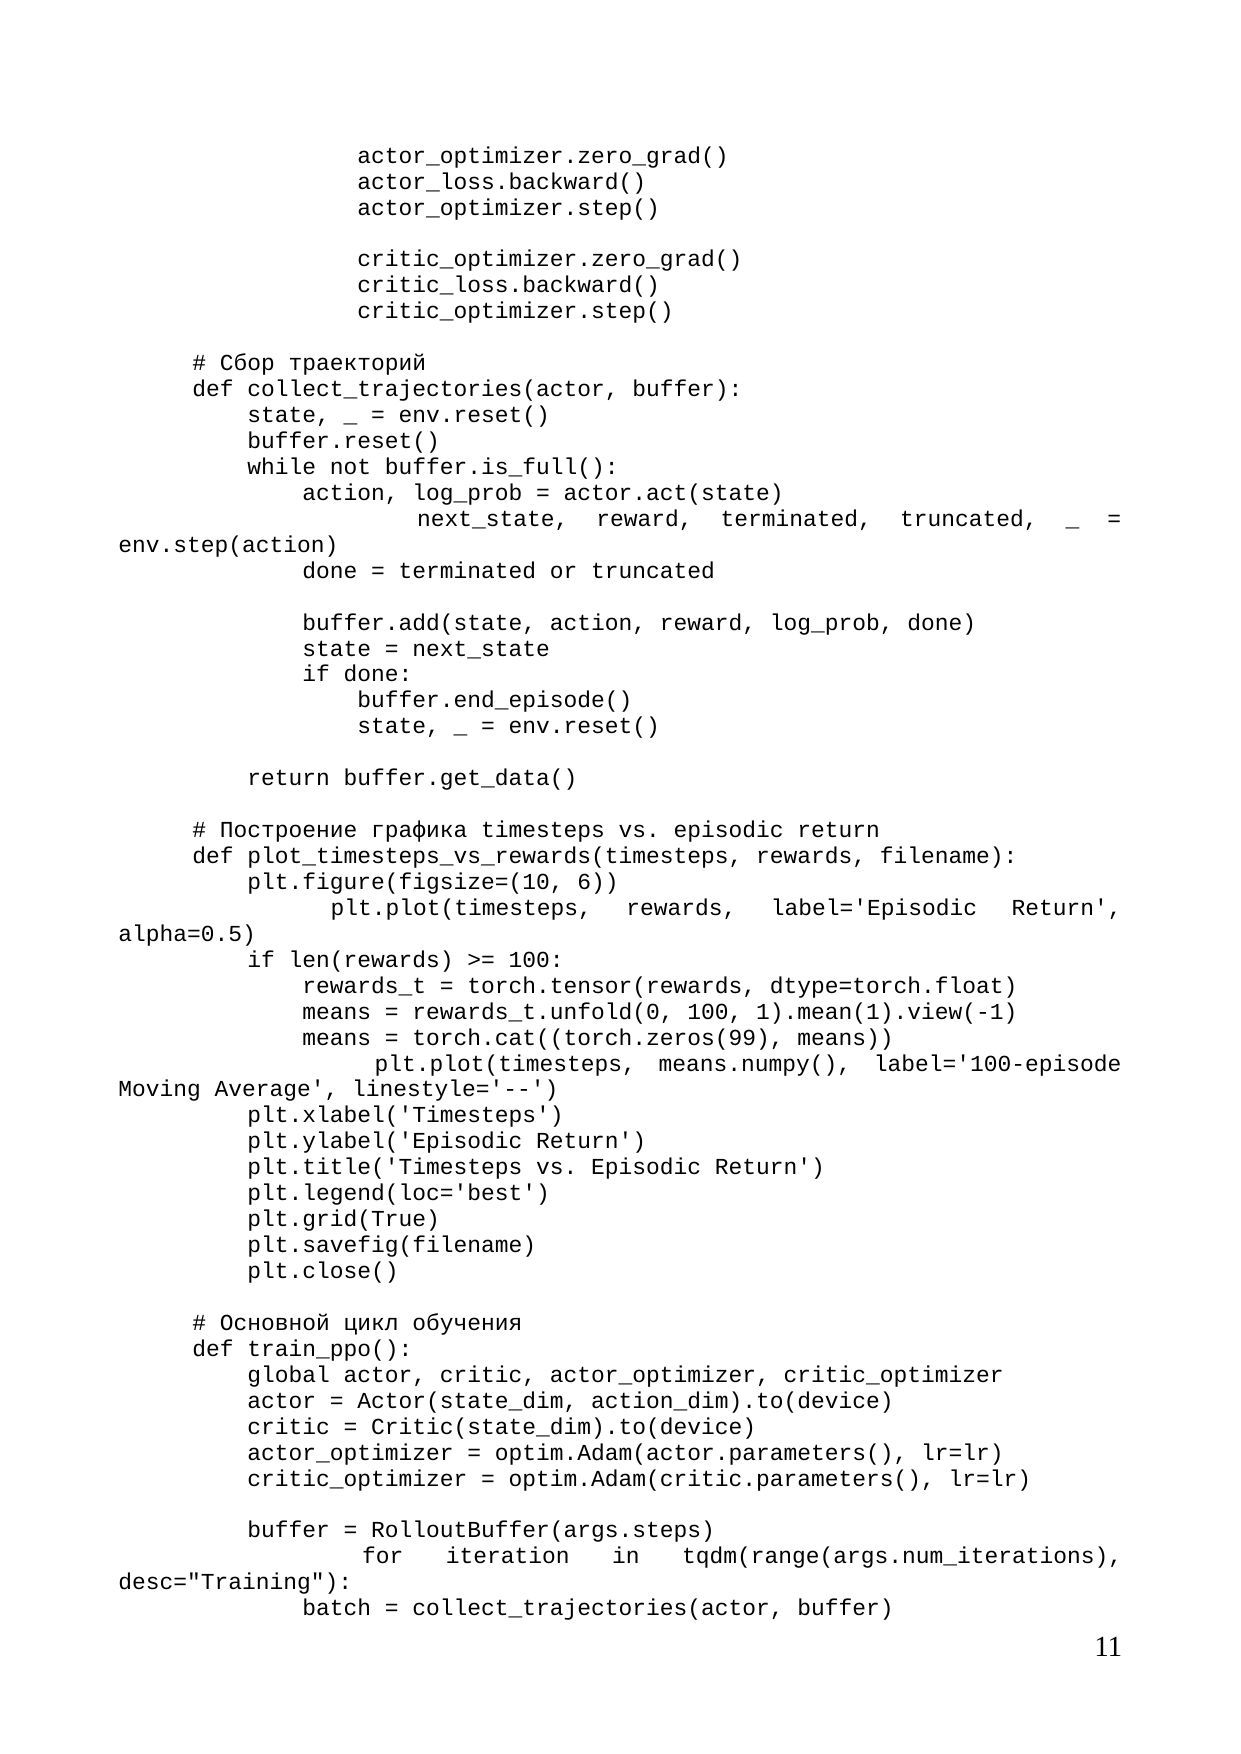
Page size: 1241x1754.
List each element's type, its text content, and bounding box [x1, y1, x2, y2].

text plt.close() [118, 1259, 1122, 1285]
text next_state, reward, terminated, truncated, _ = env.step(action) [118, 507, 1122, 559]
text if len(rewards) >= 100: [118, 948, 1122, 974]
text if done: [118, 663, 1122, 689]
text plt.ylabel('Episodic Return') [118, 1130, 1122, 1156]
text actor_optimizer.zero_grad() [118, 144, 1122, 170]
text state, _ = env.reset() [118, 715, 1122, 741]
text batch = collect_trajectories(actor, buffer) [118, 1597, 1122, 1622]
text plt.grid(True) [118, 1207, 1122, 1233]
text state, _ = env.reset() [118, 403, 1122, 429]
text critic_optimizer = optim.Adam(critic.parameters(), lr=lr) [118, 1467, 1122, 1493]
text def plot_timesteps_vs_rewards(timesteps, rewards, filename): [118, 844, 1122, 870]
text def collect_trajectories(actor, buffer): [118, 377, 1122, 403]
text # Сбор траекторий [118, 352, 1122, 377]
text plt.xlabel('Timesteps') [118, 1104, 1122, 1130]
text buffer = RolloutBuffer(args.steps) [118, 1519, 1122, 1545]
text means = rewards_t.unfold(0, 100, 1).mean(1).view(-1) [118, 1000, 1122, 1026]
text critic_optimizer.step() [118, 300, 1122, 326]
text plt.plot(timesteps, rewards, label='Episodic Return', alpha=0.5) [118, 896, 1122, 948]
text plt.savefig(filename) [118, 1233, 1122, 1259]
text return buffer.get_data() [118, 767, 1122, 792]
text buffer.end_episode() [118, 689, 1122, 715]
text actor_optimizer = optim.Adam(actor.parameters(), lr=lr) [118, 1441, 1122, 1467]
text plt.title('Timesteps vs. Episodic Return') [118, 1156, 1122, 1182]
text while not buffer.is_full(): [118, 455, 1122, 481]
text actor_optimizer.step() [118, 196, 1122, 222]
text global actor, critic, actor_optimizer, critic_optimizer [118, 1363, 1122, 1389]
text # Построение графика timesteps vs. episodic return [118, 818, 1122, 844]
text for iteration in tqdm(range(args.num_iterations), desc="Training"): [118, 1545, 1122, 1597]
text state = next_state [118, 637, 1122, 663]
text done = terminated or truncated [118, 559, 1122, 585]
text plt.legend(loc='best') [118, 1182, 1122, 1207]
text buffer.add(state, action, reward, log_prob, done) [118, 611, 1122, 637]
text actor_loss.backward() [118, 170, 1122, 196]
text buffer.reset() [118, 429, 1122, 455]
text rewards_t = torch.tensor(rewards, dtype=torch.float) [118, 974, 1122, 1000]
text action, log_prob = actor.act(state) [118, 481, 1122, 507]
text plt.plot(timesteps, means.numpy(), label='100-episode Moving Average', linestyle='--') [118, 1052, 1122, 1104]
text means = torch.cat((torch.zeros(99), means)) [118, 1026, 1122, 1052]
text plt.figure(figsize=(10, 6)) [118, 870, 1122, 896]
text critic_optimizer.zero_grad() [118, 248, 1122, 274]
text critic = Critic(state_dim).to(device) [118, 1415, 1122, 1441]
text # Основной цикл обучения [118, 1311, 1122, 1337]
text actor = Actor(state_dim, action_dim).to(device) [118, 1389, 1122, 1415]
text def train_ppo(): [118, 1337, 1122, 1363]
text critic_loss.backward() [118, 274, 1122, 300]
